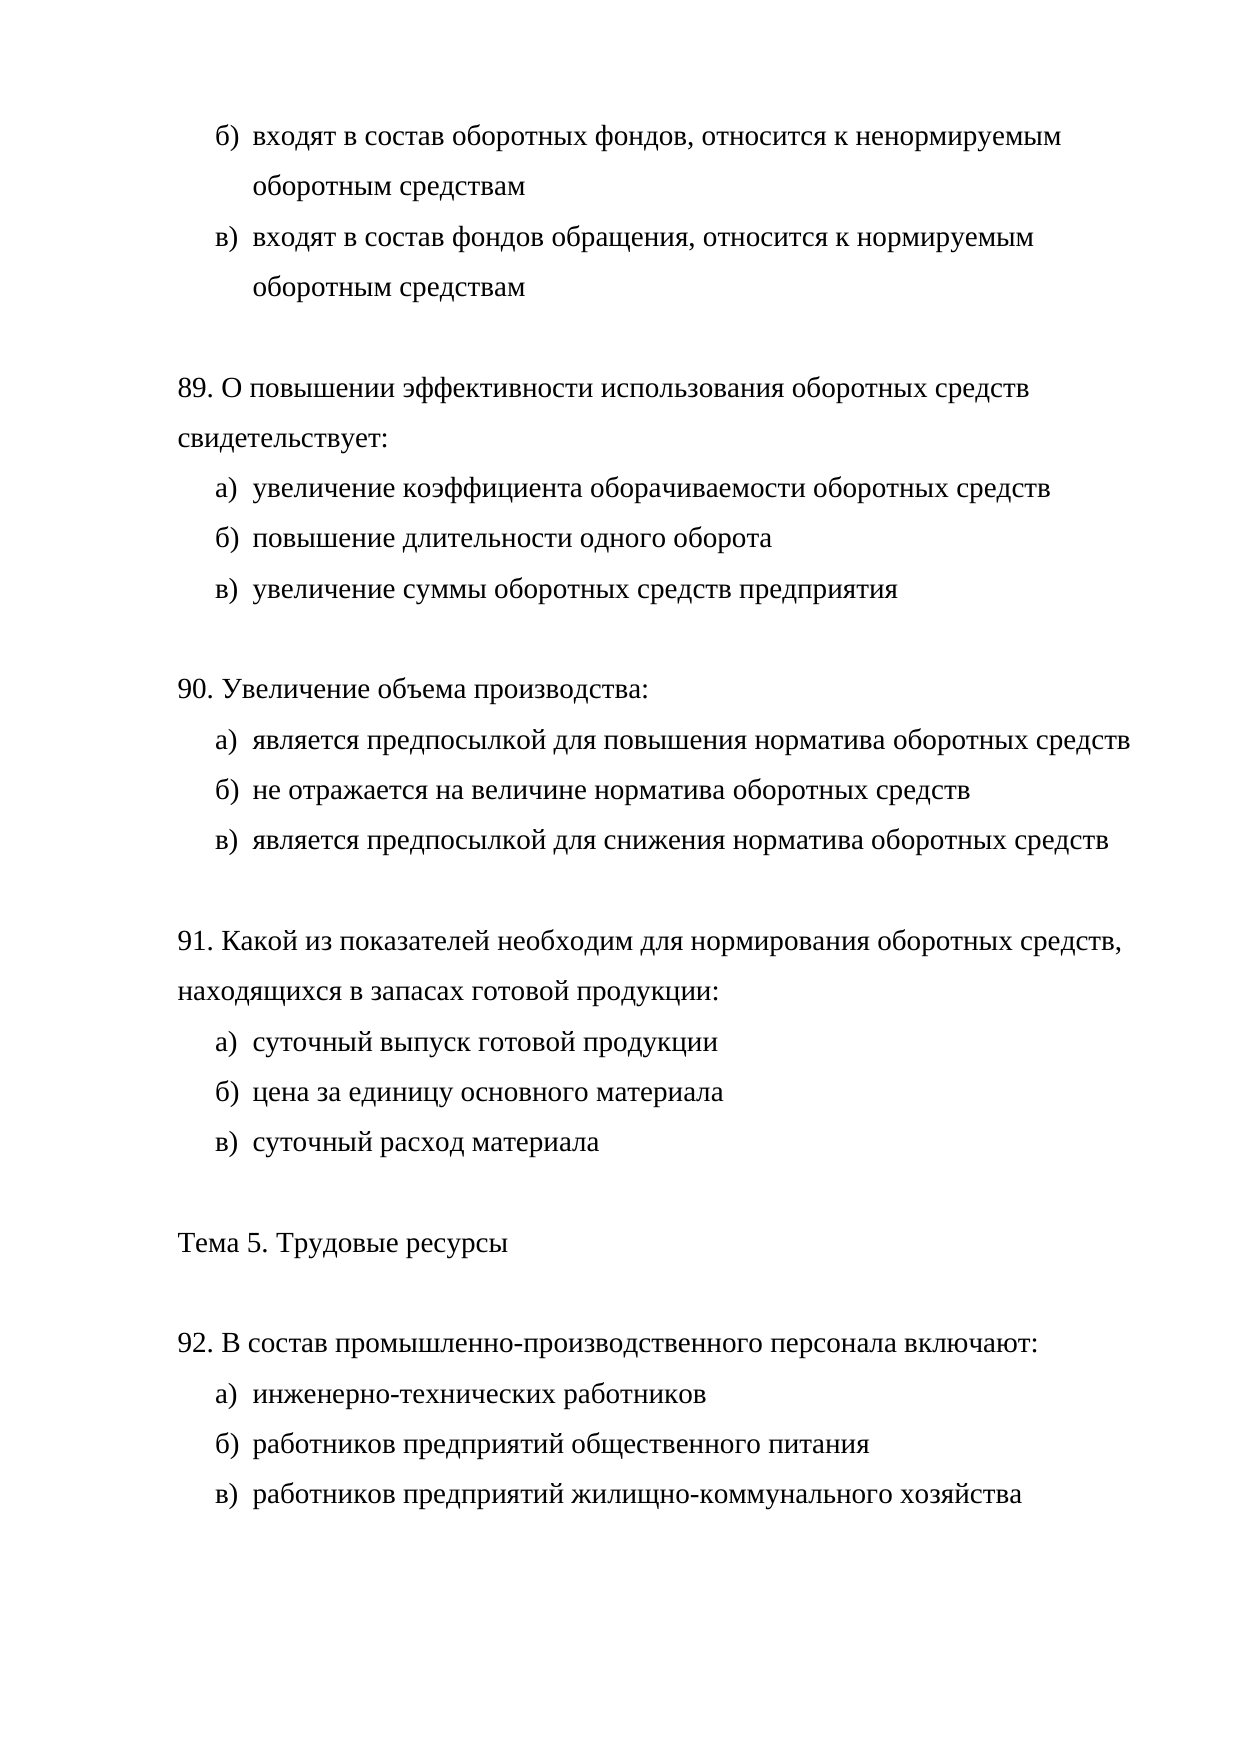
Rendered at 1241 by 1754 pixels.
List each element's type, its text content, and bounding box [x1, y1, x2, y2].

list работников предприятий общественного питания [215, 1426, 1152, 1460]
list работников предприятий жилищно-коммунального хозяйства [215, 1477, 1152, 1510]
text 89. О повышении эффективности использования оборотных средств свидетельствует: [177, 370, 1152, 453]
list является предпосылкой для повышения норматива оборотных средств [215, 722, 1152, 755]
list входят в состав фондов обращения, относится к нормируемым оборотным средствам [215, 219, 1152, 303]
list цена за единицу основного материала [215, 1074, 1152, 1108]
text 91. Какой из показателей необходим для нормирования оборотных средств, находящихся в запасах готовой продукции: [177, 923, 1152, 1007]
text 90. Увеличение объема производства: [177, 672, 1152, 705]
list увеличение суммы оборотных средств предприятия [215, 571, 1152, 604]
list является предпосылкой для снижения норматива оборотных средств [215, 822, 1152, 856]
text 92. В состав промышленно-производственного персонала включают: [177, 1326, 1152, 1359]
list инженерно-технических работников [215, 1376, 1152, 1409]
list не отражается на величине норматива оборотных средств [215, 772, 1152, 806]
list суточный расход материала [215, 1124, 1152, 1158]
list повышение длительности одного оборота [215, 521, 1152, 554]
list увеличение коэффициента оборачиваемости оборотных средств [215, 470, 1152, 504]
list входят в состав оборотных фондов, относится к ненормируемым оборотным средствам [215, 118, 1152, 202]
list суточный выпуск готовой продукции [215, 1024, 1152, 1057]
text Тема 5. Трудовые ресурсы [177, 1225, 1152, 1258]
